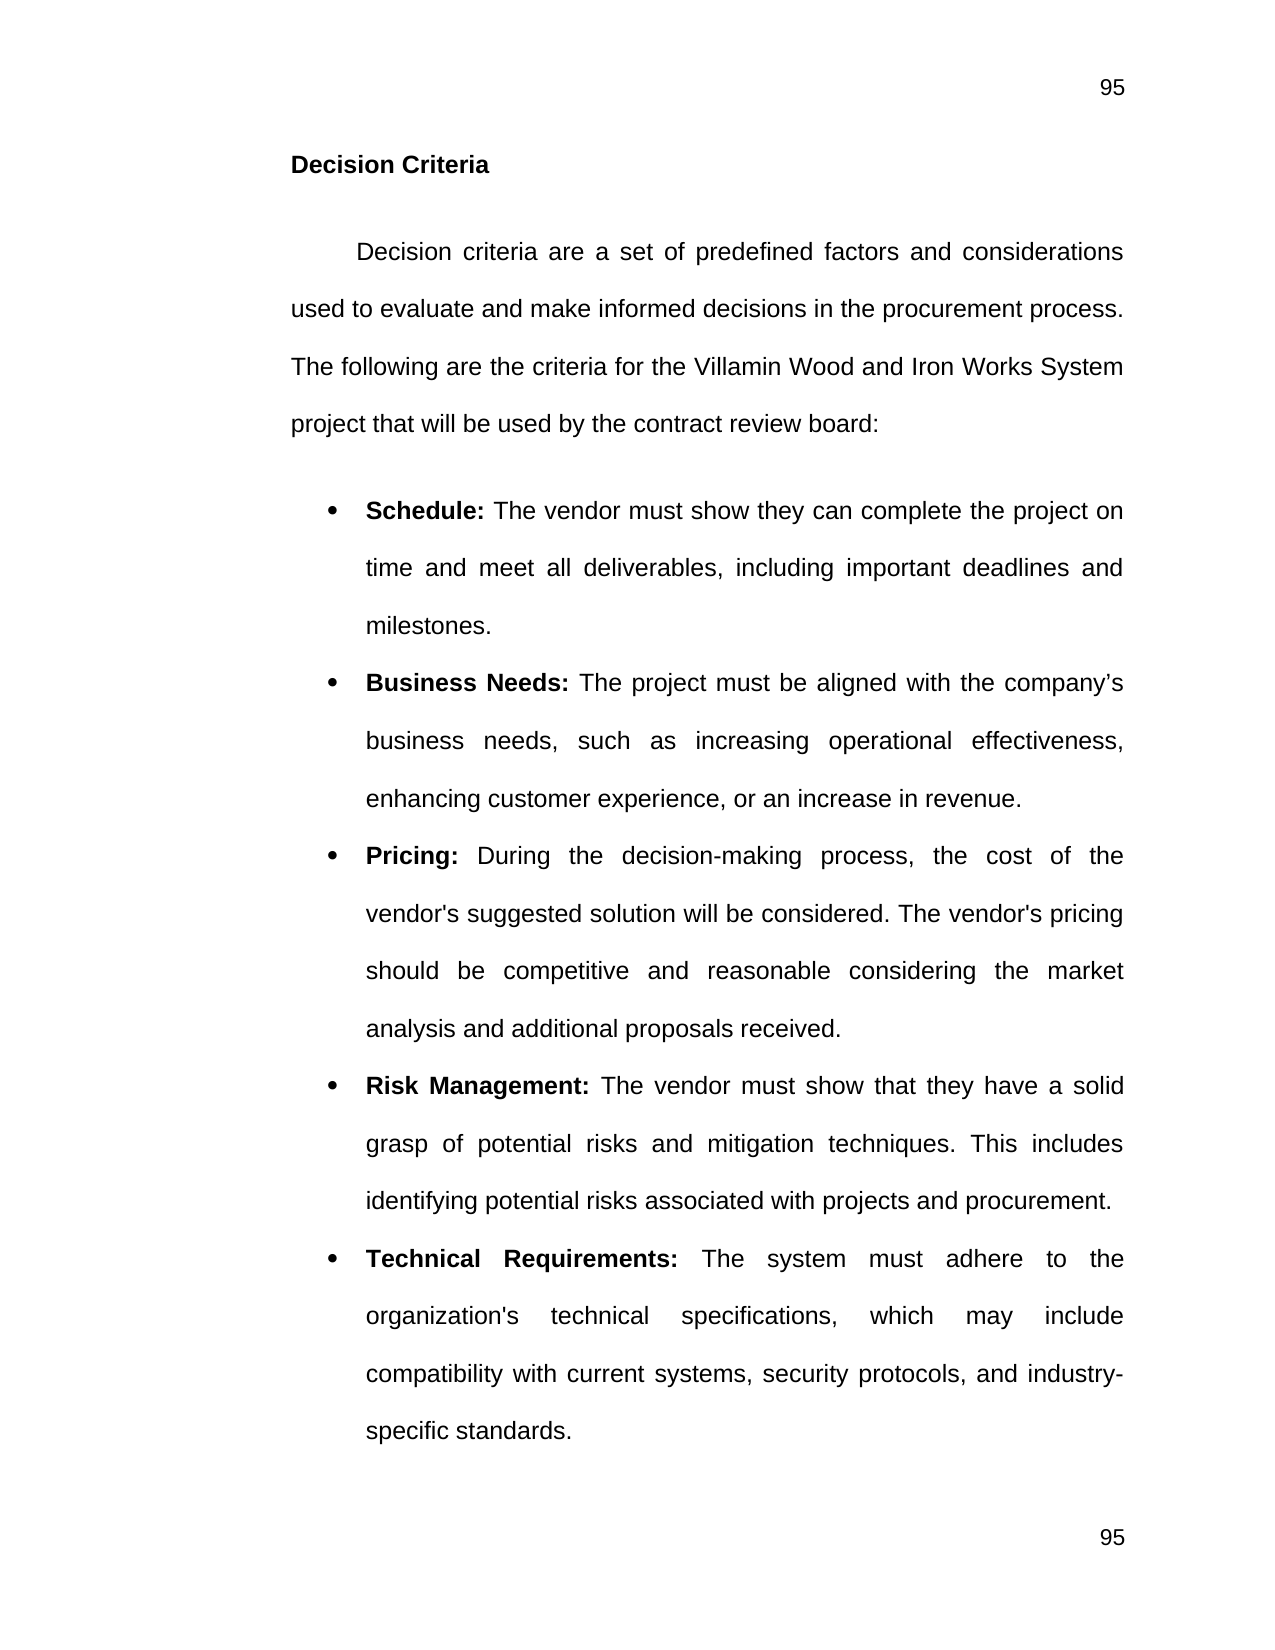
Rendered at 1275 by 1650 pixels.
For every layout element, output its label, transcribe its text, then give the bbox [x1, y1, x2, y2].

list Business Needs: The project must be aligned with the company’s business needs, such as increasing operational effectiveness, enhancing customer experience, or an increase in revenue. [328, 698, 1125, 841]
text Decision criteria are a set of predefined factors and considerations used to evaluate and make informed decisions in the procurement process. The following are the criteria for the Villamin Wood and Iron Works System project that will be used by the contract review board: [291, 237, 1125, 438]
list Risk Management: The vendor must show that they have a solid grasp of potential risks and mitigation techniques. This includes identifying potential risks associated with projects and procurement. [328, 1159, 1125, 1302]
list Pricing: During the decision-making process, the cost of the vendor's suggested solution will be considered. The vendor's pricing should be competitive and reasonable considering the market analysis and additional proposals received. [328, 899, 1125, 1101]
list Schedule: The vendor must show they can complete the project on time and meet all deliverables, including important deadlines and milestones. [328, 496, 1125, 640]
subtitle Decision Criteria [216, 150, 1125, 179]
